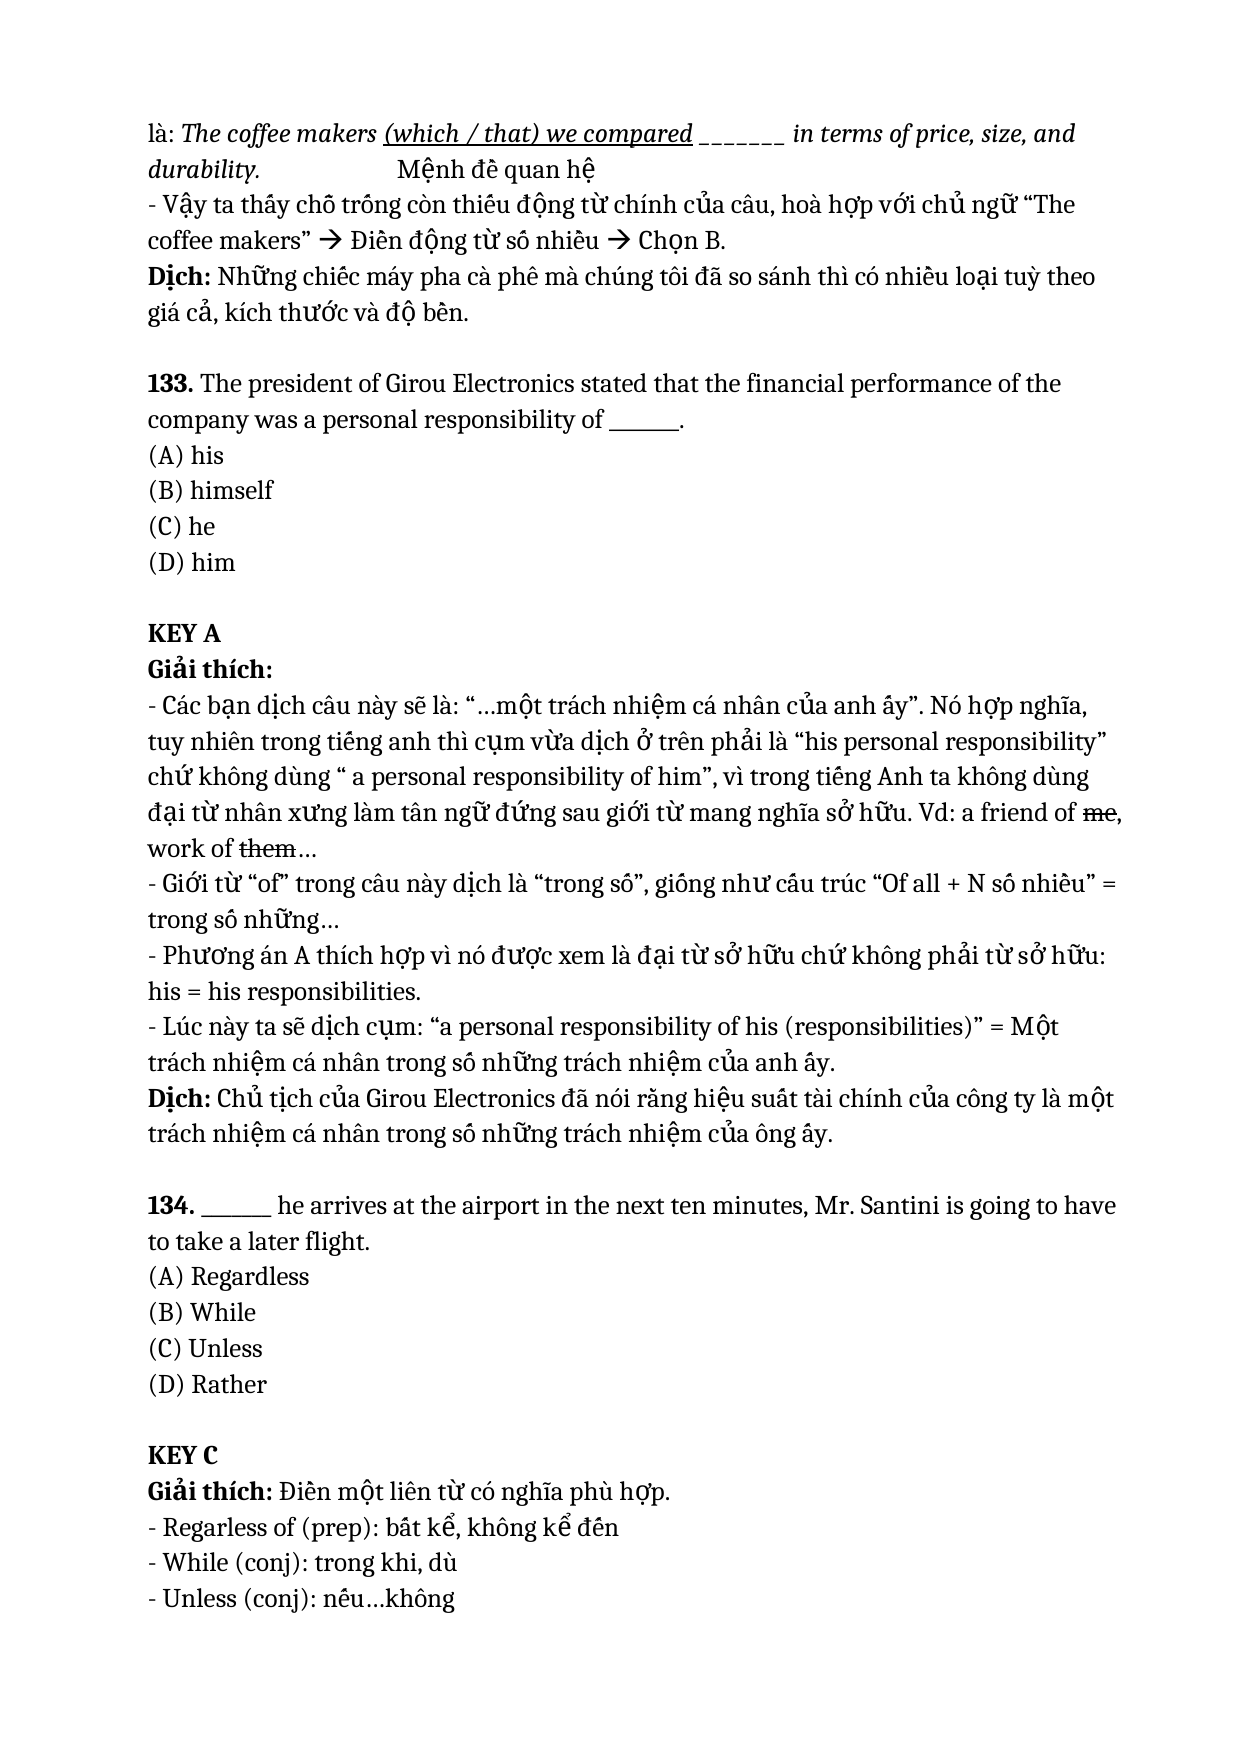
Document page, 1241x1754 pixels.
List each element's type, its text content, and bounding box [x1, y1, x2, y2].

text 133. The president of Girou Electronics stated that the financial performance of the company was a personal responsibility of _______. (A) his (B) himself (C) he (D) him [148, 332, 1122, 578]
text Dịch: Những chiếc máy pha cà phê mà chúng tôi đã so sánh thì có nhiều loại tuỳ theo giá cả, kích thước và độ bền. [148, 261, 1122, 328]
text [148, 118, 1122, 185]
text - Lúc này ta sẽ dịch cụm: “a personal responsibility of his (responsibilities)” = Một trách nhiệm cá nhân trong số những trách nhiệm của anh ấy. [148, 1011, 1122, 1078]
text - Giới từ “of” trong câu này dịch là “trong số”, giống như cấu trúc “Of all + N số nhiều” = trong số những… [148, 868, 1122, 935]
text 134. _______ he arrives at the airport in the next ten minutes, Mr. Santini is going to have to take a later flight. (A) Regardless (B) While (C) Unless (D) Rather [148, 1154, 1122, 1400]
text - Regarless of (prep): bất kể, không kể đến [148, 1512, 1122, 1543]
text - While (conj): trong khi, dù [148, 1547, 1122, 1578]
text Giải thích: Điền một liên từ có nghĩa phù hợp. [148, 1476, 1122, 1507]
text - Phương án A thích hợp vì nó được xem là đại từ sở hữu chứ không phải từ sở hữu: his = his responsibilities. [148, 940, 1122, 1007]
text KEY C [148, 1440, 1122, 1471]
text KEY A [148, 618, 1122, 649]
text Giải thích: [148, 654, 1122, 685]
text - Các bạn dịch câu này sẽ là: “…một trách nhiệm cá nhân của anh ấy”. Nó hợp nghĩa, tuy nhiên trong tiếng anh thì cụm vừa dịch ở trên phải là “his personal responsibility” chứ không dùng “ a personal responsibility of him”, vì trong tiếng Anh ta không dùng đại từ nhân xưng làm tân ngữ đứng sau giới từ mang nghĩa sở hữu. Vd: a friend of me, work of them… [148, 690, 1122, 864]
text - Vậy ta thấy chỗ trống còn thiếu động từ chính của câu, hoà hợp với chủ ngữ “The coffee makers” Điền động từ số nhiều Chọn B. [148, 189, 1122, 256]
text - Unless (conj): nếu…không [148, 1583, 1122, 1614]
text Dịch: Chủ tịch của Girou Electronics đã nói rằng hiệu suất tài chính của công ty là một trách nhiệm cá nhân trong số những trách nhiệm của ông ấy. [148, 1083, 1122, 1150]
